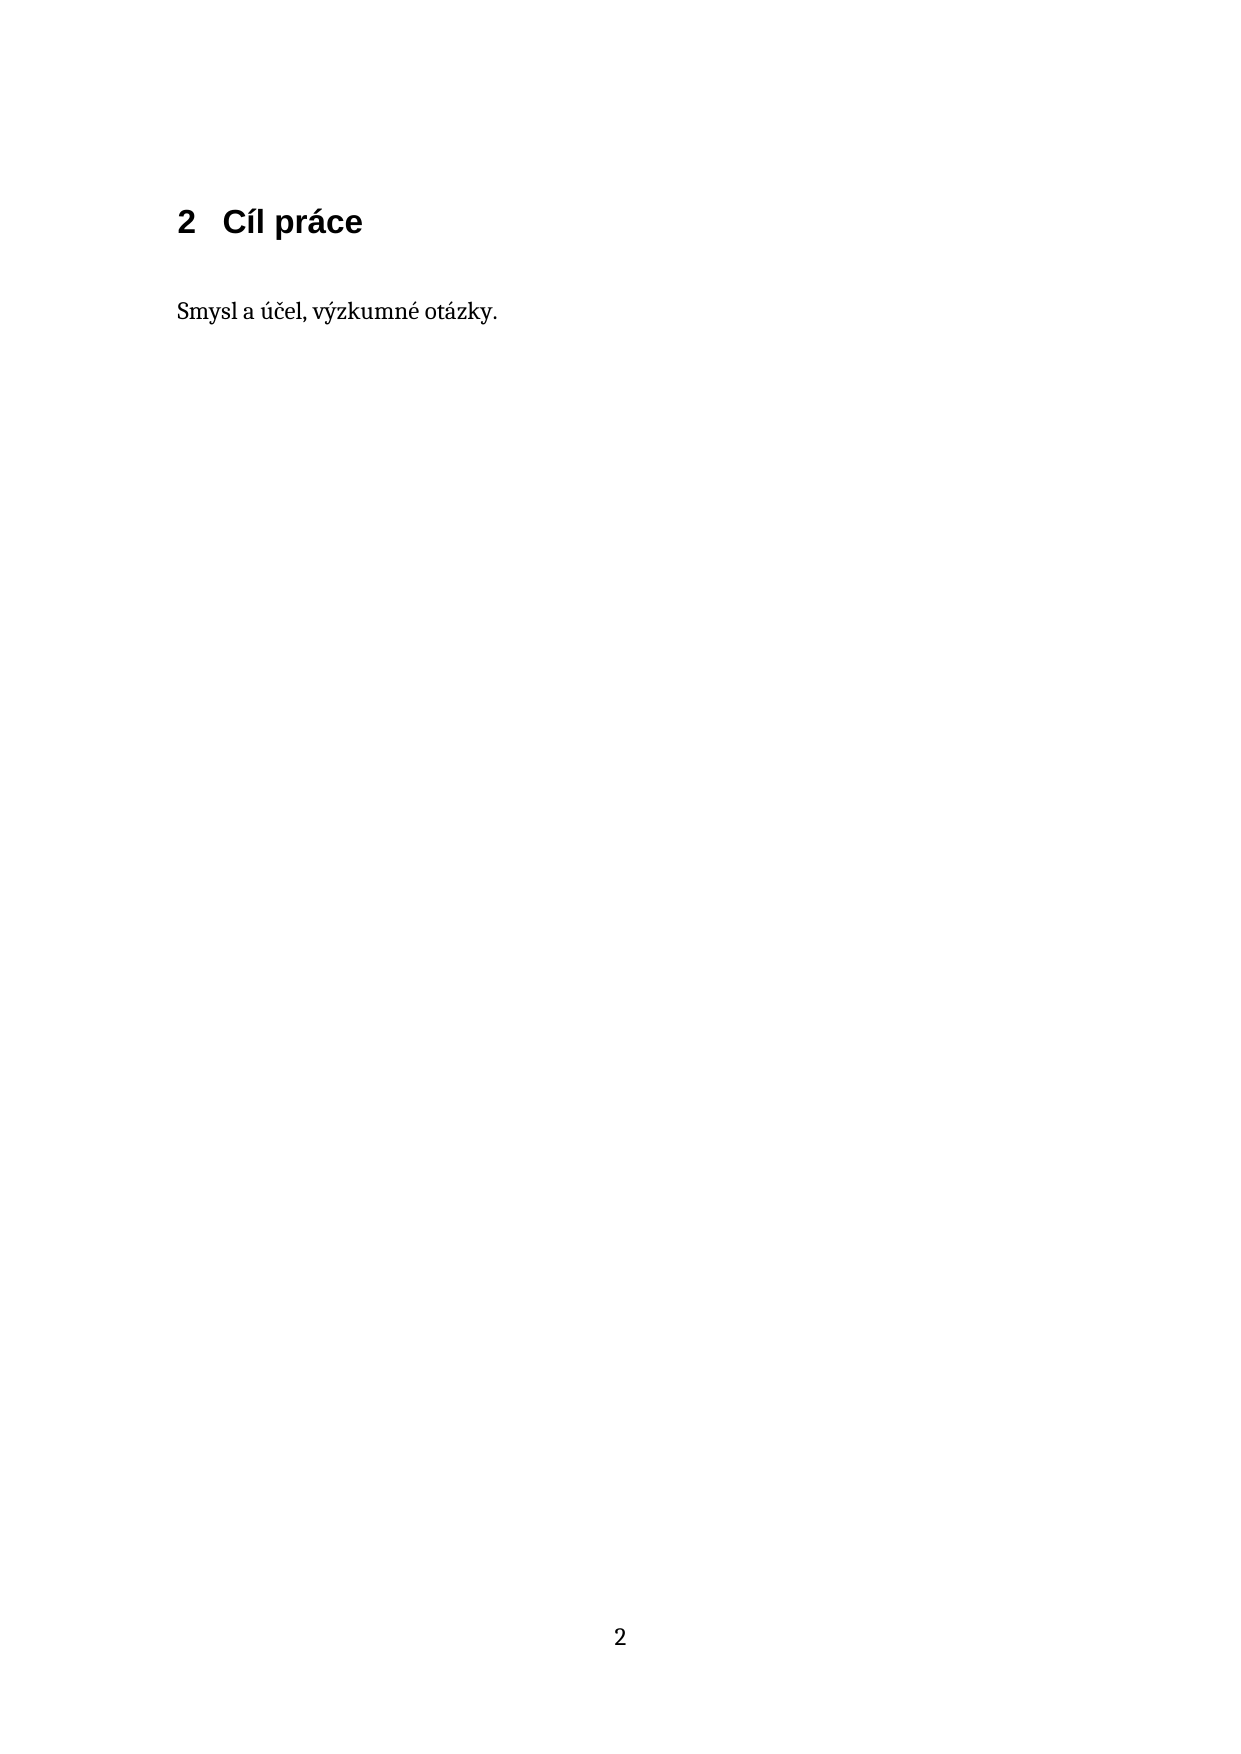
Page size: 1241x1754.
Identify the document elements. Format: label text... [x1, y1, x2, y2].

subtitle Cíl práce [177, 202, 1063, 241]
text Smysl a účel, výzkumné otázky. [177, 297, 1063, 325]
